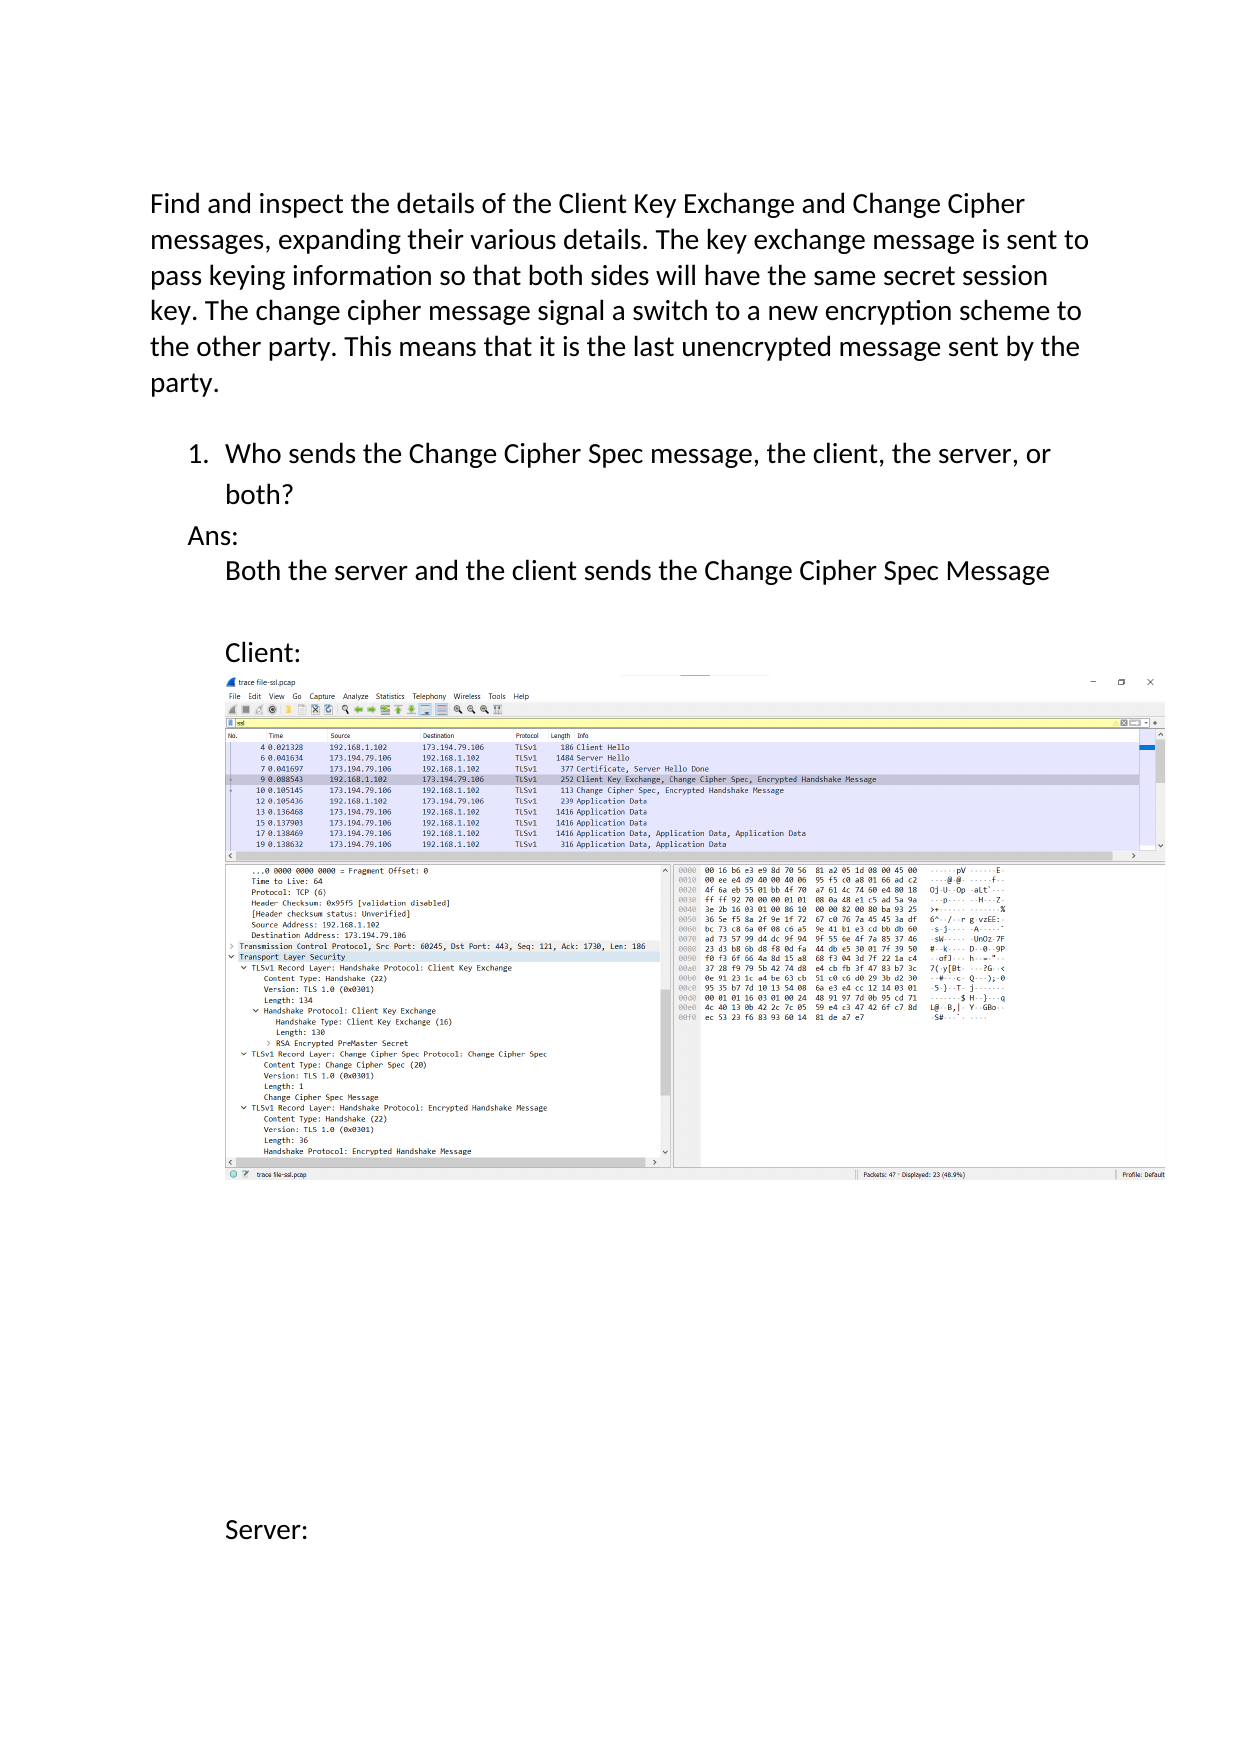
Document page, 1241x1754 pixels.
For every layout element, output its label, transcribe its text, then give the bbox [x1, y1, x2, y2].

text Both the server and the client sends the Change Cipher Spec Message [225, 552, 1090, 588]
text Ans: [187, 517, 1090, 552]
text Find and inspect the details of the Client Key Exchange and Change Cipher messages, expanding their various details. The key exchange message is sent to pass keying information so that both sides will have the same secret session key. The change cipher message signal a switch to a new encryption scheme to the other party. This means that it is the last unencrypted message sent by the party. [150, 186, 1090, 399]
picture [225, 675, 1166, 1180]
text Client: [225, 634, 1090, 670]
list Who sends the Change Cipher Spec message, the client, the server, or both? [187, 435, 1090, 512]
text Server: [225, 1511, 1090, 1547]
